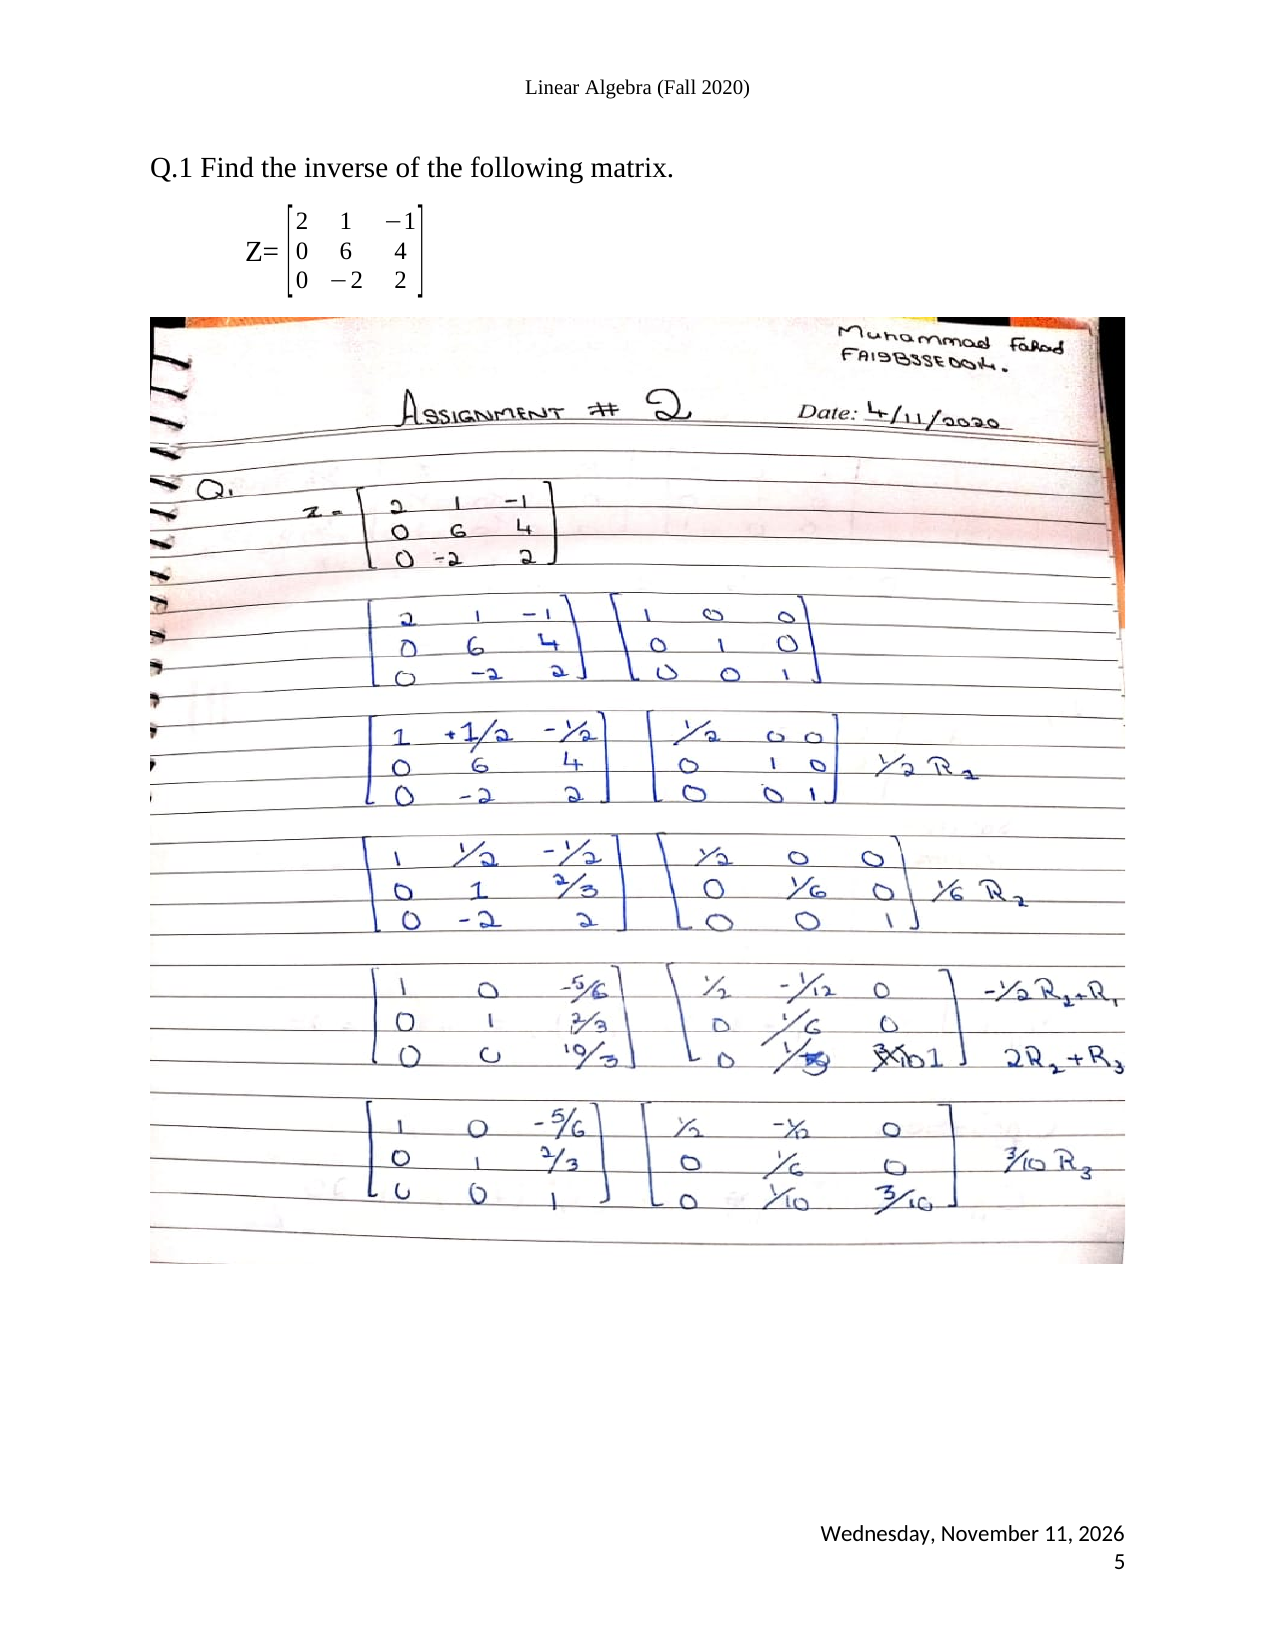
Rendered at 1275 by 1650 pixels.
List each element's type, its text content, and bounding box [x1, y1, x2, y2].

text Q.1 Find the inverse of the following matrix. [150, 150, 1125, 183]
text Z= [150, 203, 1125, 299]
picture [150, 317, 1125, 1264]
